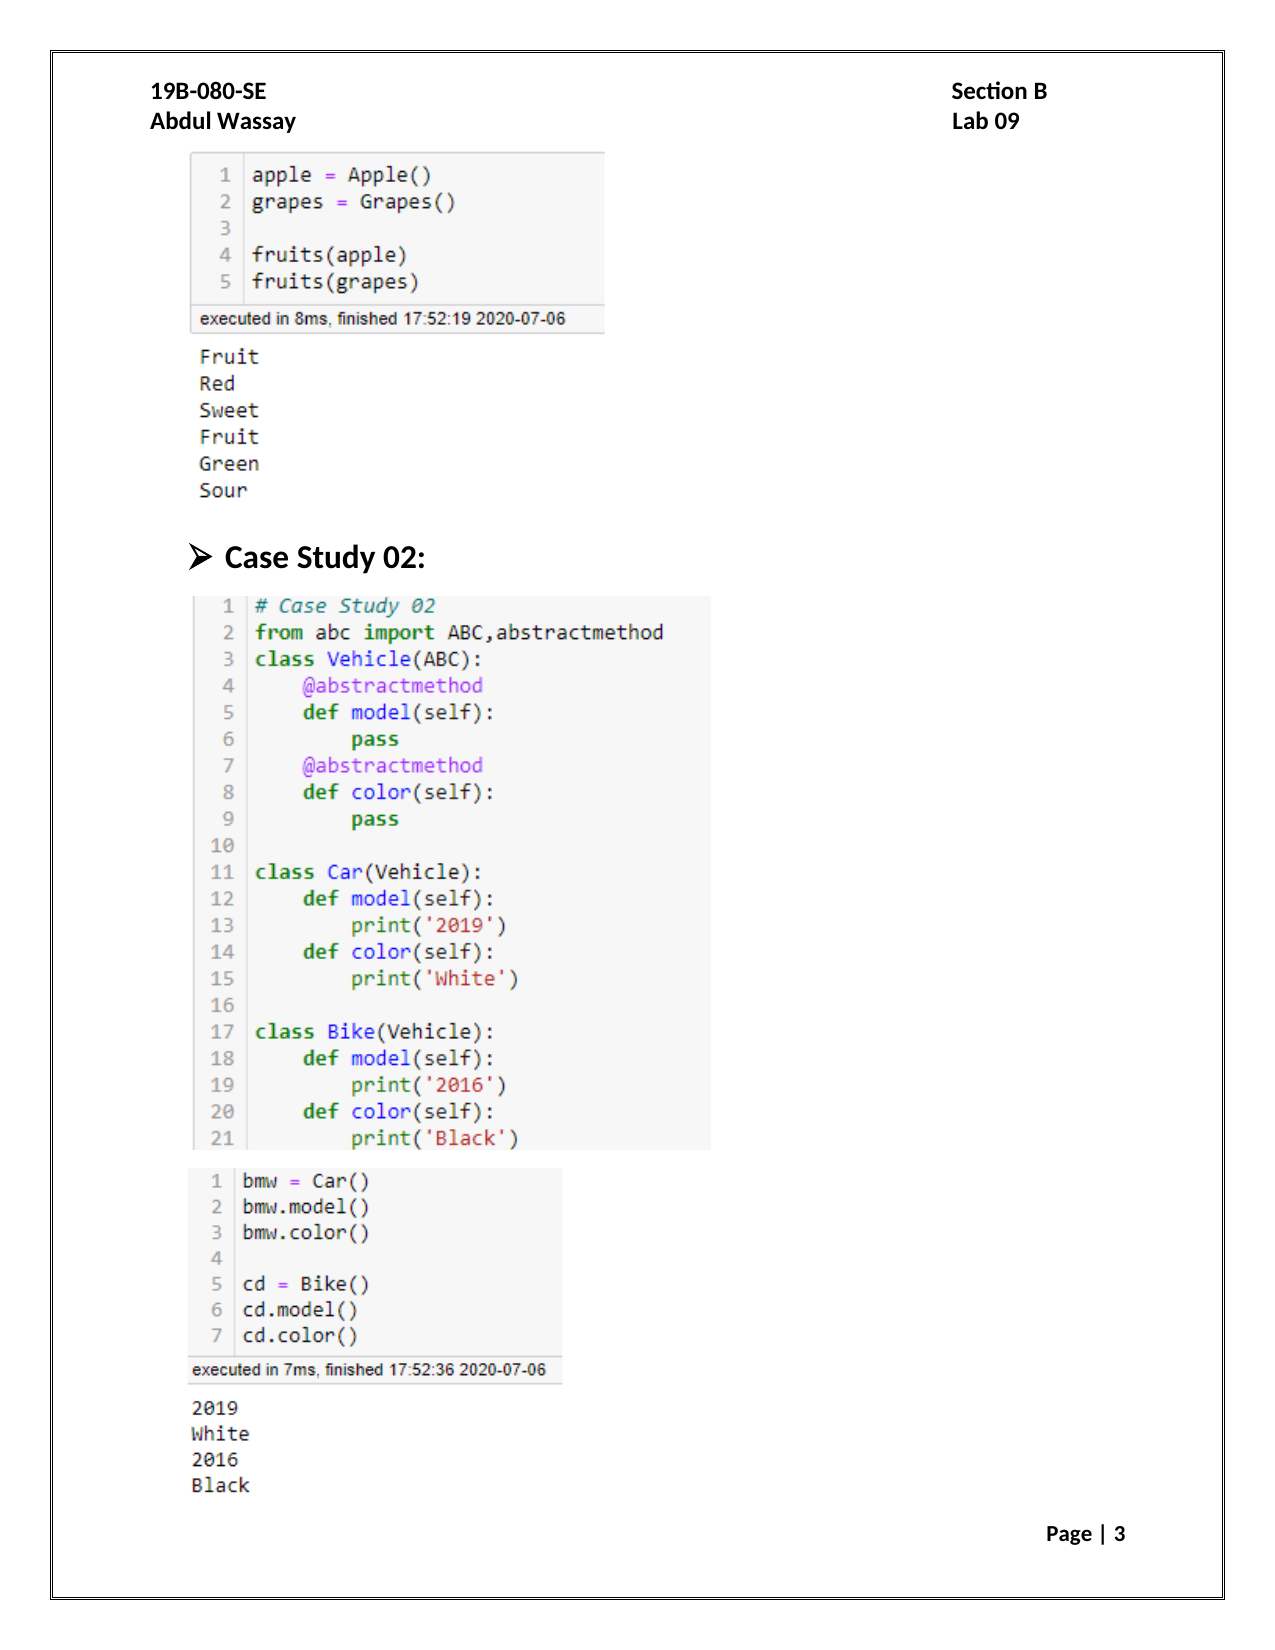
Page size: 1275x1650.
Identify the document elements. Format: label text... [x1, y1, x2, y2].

picture [187, 150, 605, 518]
picture [187, 1168, 563, 1496]
picture [187, 596, 711, 1150]
list Case Study 02: [187, 536, 1125, 577]
